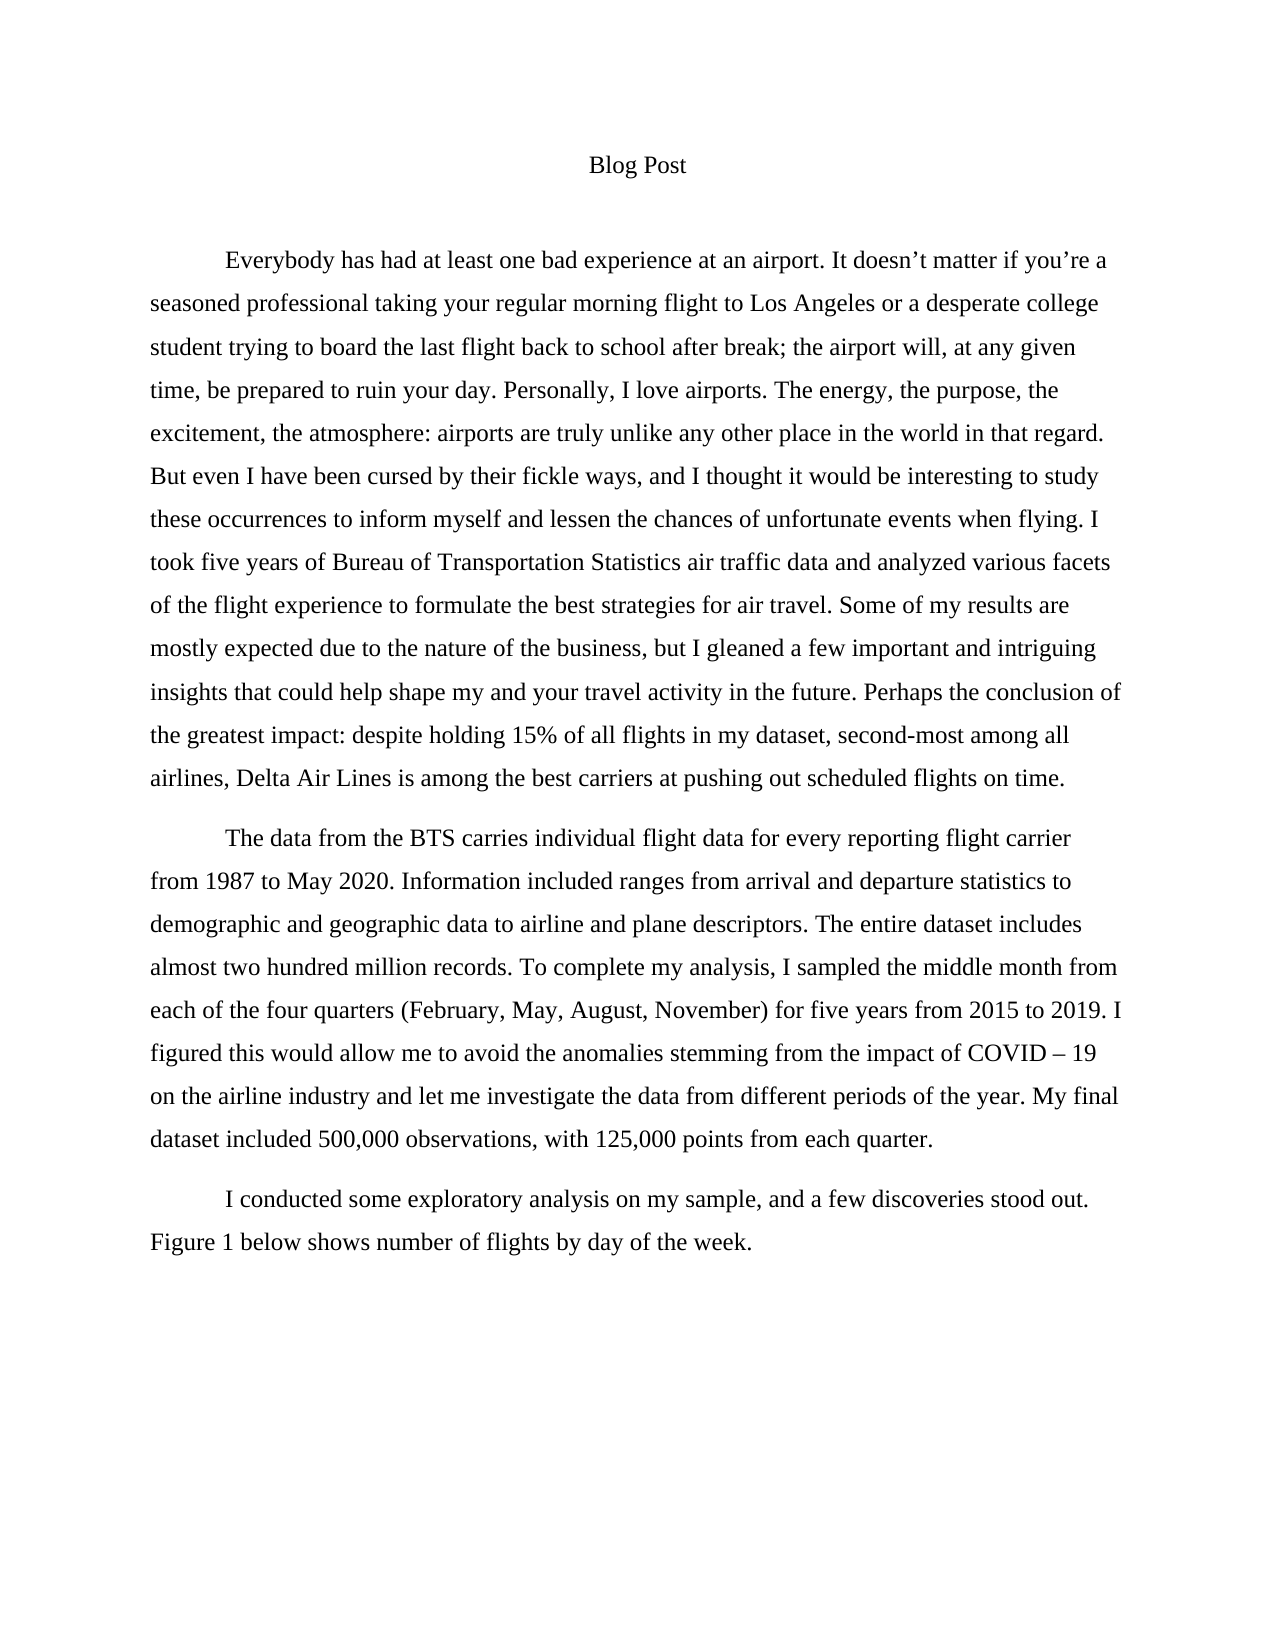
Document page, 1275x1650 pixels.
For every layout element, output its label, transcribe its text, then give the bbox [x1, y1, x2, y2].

text I conducted some exploratory analysis on my sample, and a few discoveries stood out. Figure 1 below shows number of flights by day of the week. [150, 1184, 1125, 1256]
text Everybody has had at least one bad experience at an airport. It doesn’t matter if you’re a seasoned professional taking your regular morning flight to Los Angeles or a desperate college student trying to board the last flight back to school after break; the airport will, at any given time, be prepared to ruin your day. Personally, I love airports. The energy, the purpose, the excitement, the atmosphere: airports are truly unlike any other place in the world in that regard. But even I have been cursed by their fickle ways, and I thought it would be interesting to study these occurrences to inform myself and lessen the chances of unfortunate events when flying. I took five years of Bureau of Transportation Statistics air traffic data and analyzed various facets of the flight experience to formulate the best strategies for air travel. Some of my results are mostly expected due to the nature of the business, but I gleaned a few important and intriguing insights that could help shape my and your travel activity in the future. Perhaps the conclusion of the greatest impact: despite holding 15% of all flights in my dataset, second-most among all airlines, Delta Air Lines is among the best carriers at pushing out scheduled flights on time. [150, 245, 1125, 792]
text Blog Post [150, 150, 1125, 179]
text The data from the BTS carries individual flight data for every reporting flight carrier from 1987 to May 2020. Information included ranges from arrival and departure statistics to demographic and geographic data to airline and plane descriptors. The entire dataset includes almost two hundred million records. To complete my analysis, I sampled the middle month from each of the four quarters (February, May, August, November) for five years from 2015 to 2019. I figured this would allow me to avoid the anomalies stemming from the impact of COVID – 19 on the airline industry and let me investigate the data from different periods of the year. My final dataset included 500,000 observations, with 125,000 points from each quarter. [150, 823, 1125, 1153]
